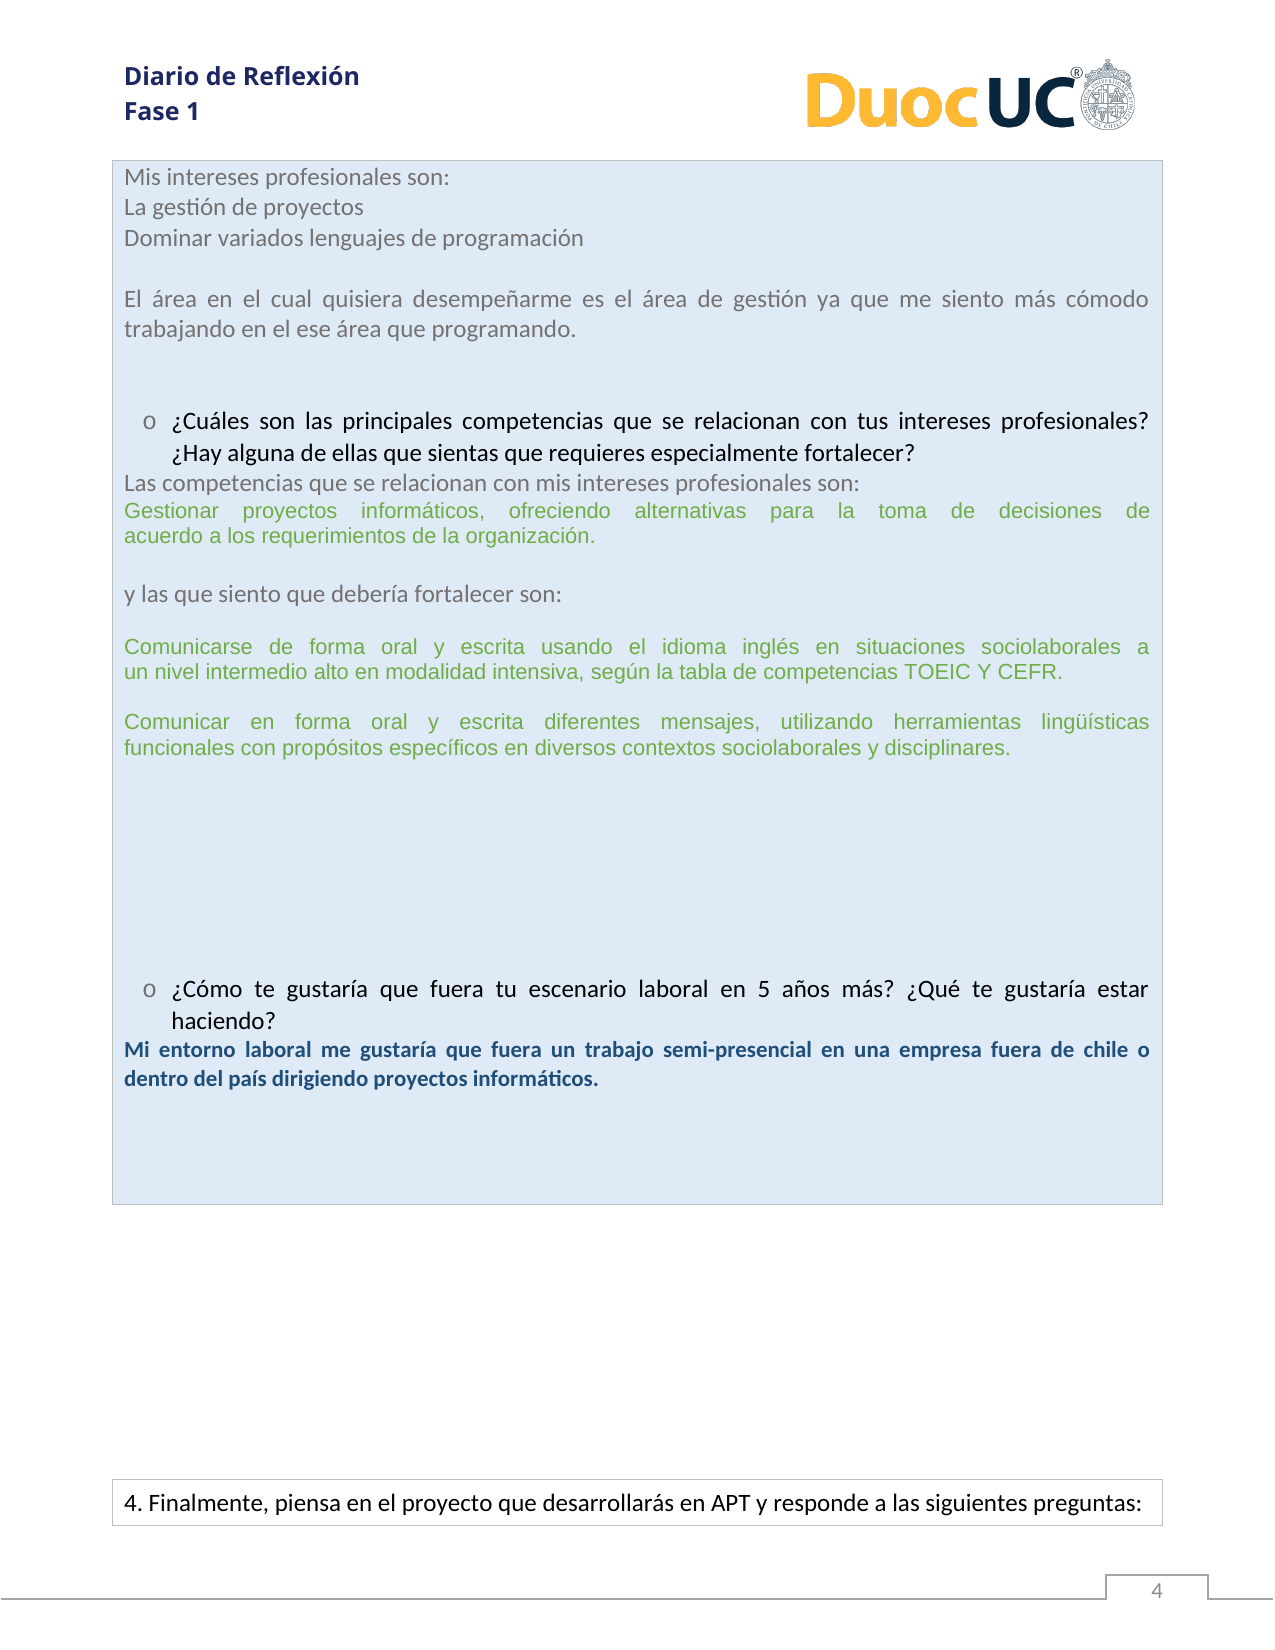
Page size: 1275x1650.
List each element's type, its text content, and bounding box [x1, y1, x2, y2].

picture [807, 59, 1135, 130]
table_header 4. Finalmente, piensa en el proyecto que desarrollarás en APT y responde a las siguientes preguntas: [113, 1480, 1162, 1525]
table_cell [113, 161, 1162, 1204]
